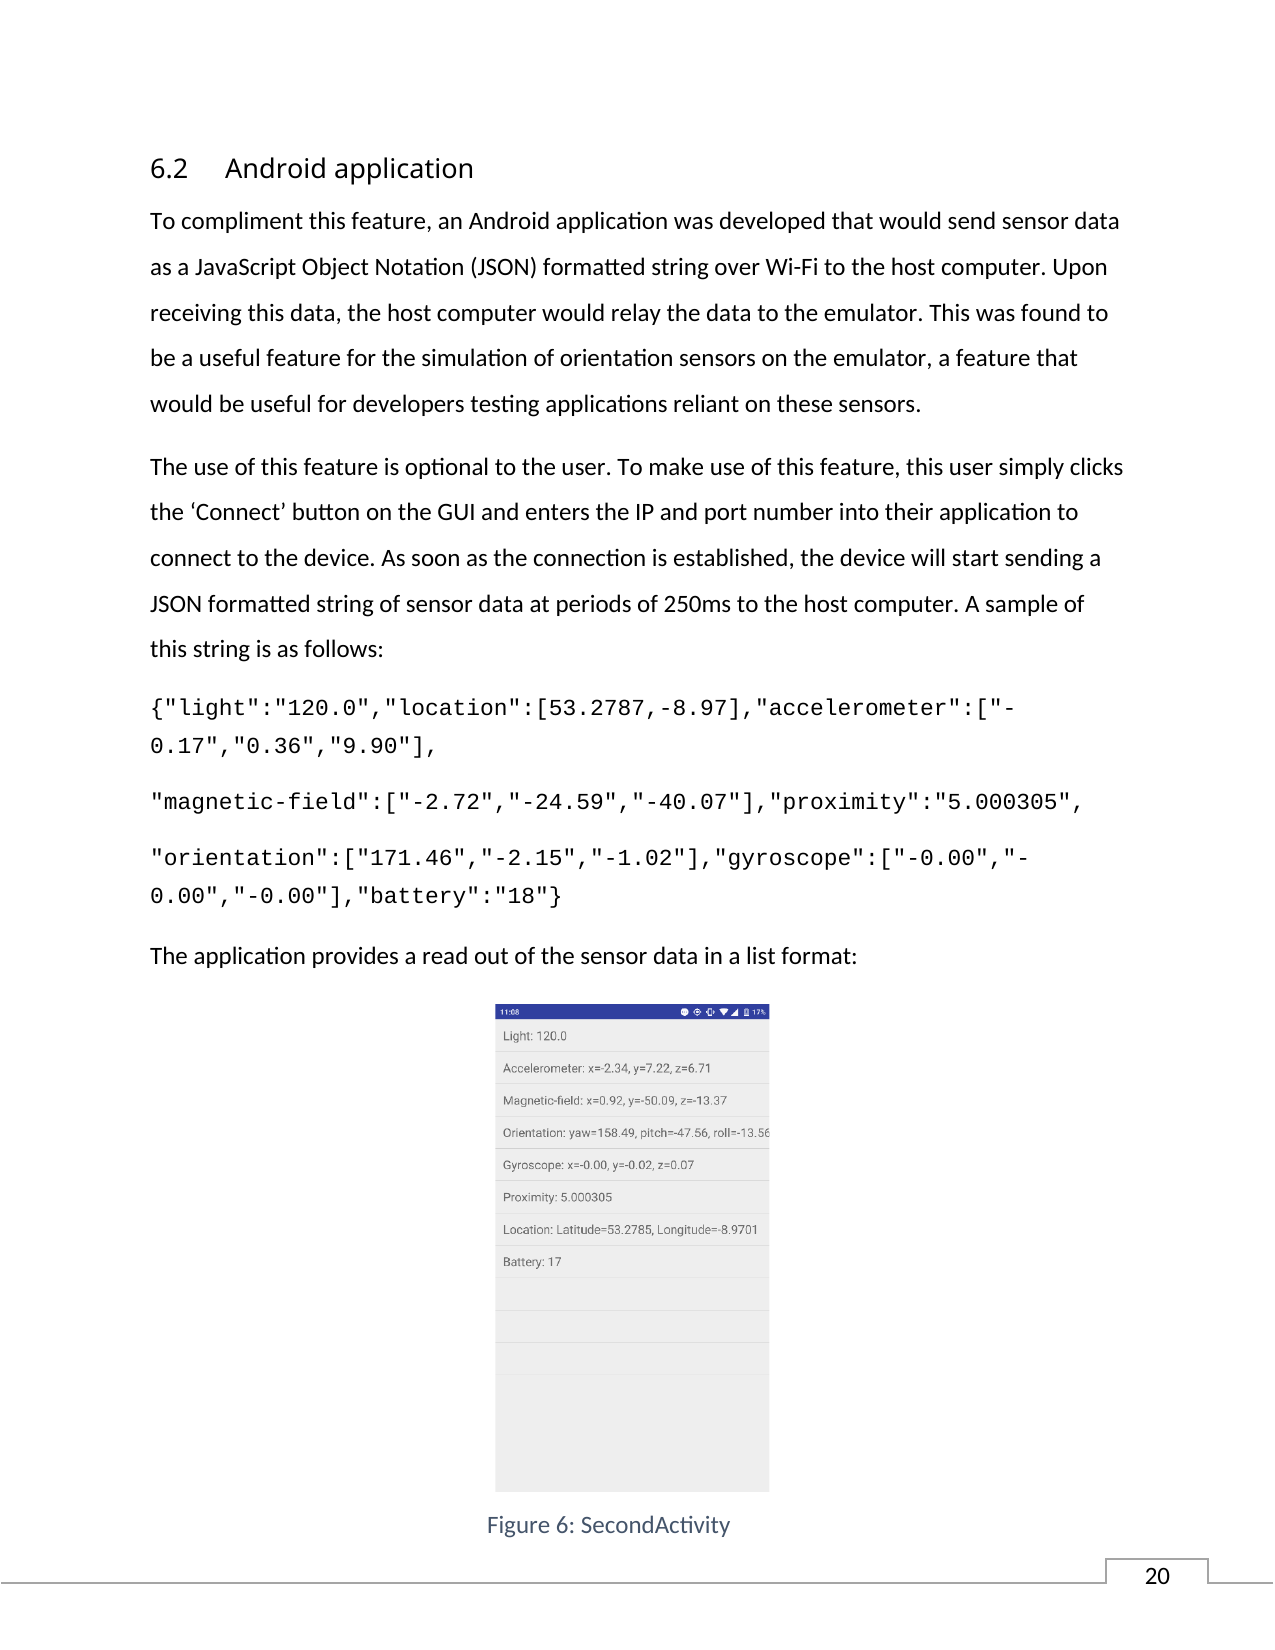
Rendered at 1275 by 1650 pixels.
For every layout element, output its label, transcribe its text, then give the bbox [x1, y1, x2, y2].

picture [495, 1004, 770, 1492]
text To compliment this feature, an Android application was developed that would send sensor data as a JavaScript Object Notation (JSON) formatted string over Wi-Fi to the host computer. Upon receiving this data, the host computer would relay the data to the emulator. This was found to be a useful feature for the simulation of orientation sensors on the emulator, a feature that would be useful for developers testing applications reliant on these sensors. [150, 205, 1125, 419]
text The use of this feature is optional to the user. To make use of this feature, this user simply clicks the ‘Connect’ button on the GUI and enters the IP and port number into their application to connect to the device. As soon as the connection is established, the device will start sending a JSON formatted string of sensor data at periods of 250ms to the host computer. A sample of this string is as follows: [150, 451, 1125, 664]
text "magnetic-field":["-2.72","-24.59","-40.07"],"proximity":"5.000305", [150, 790, 1125, 816]
text {"light":"120.0","location":[53.2787,-8.97],"accelerometer":["-0.17","0.36","9.90"], [150, 696, 1125, 761]
subtitle Android application [150, 150, 1125, 187]
text "orientation":["171.46","-2.15","-1.02"],"gyroscope":["-0.00","-0.00","-0.00"],"battery":"18"} [150, 846, 1125, 911]
text The application provides a read out of the sensor data in a list format: [150, 940, 1125, 971]
